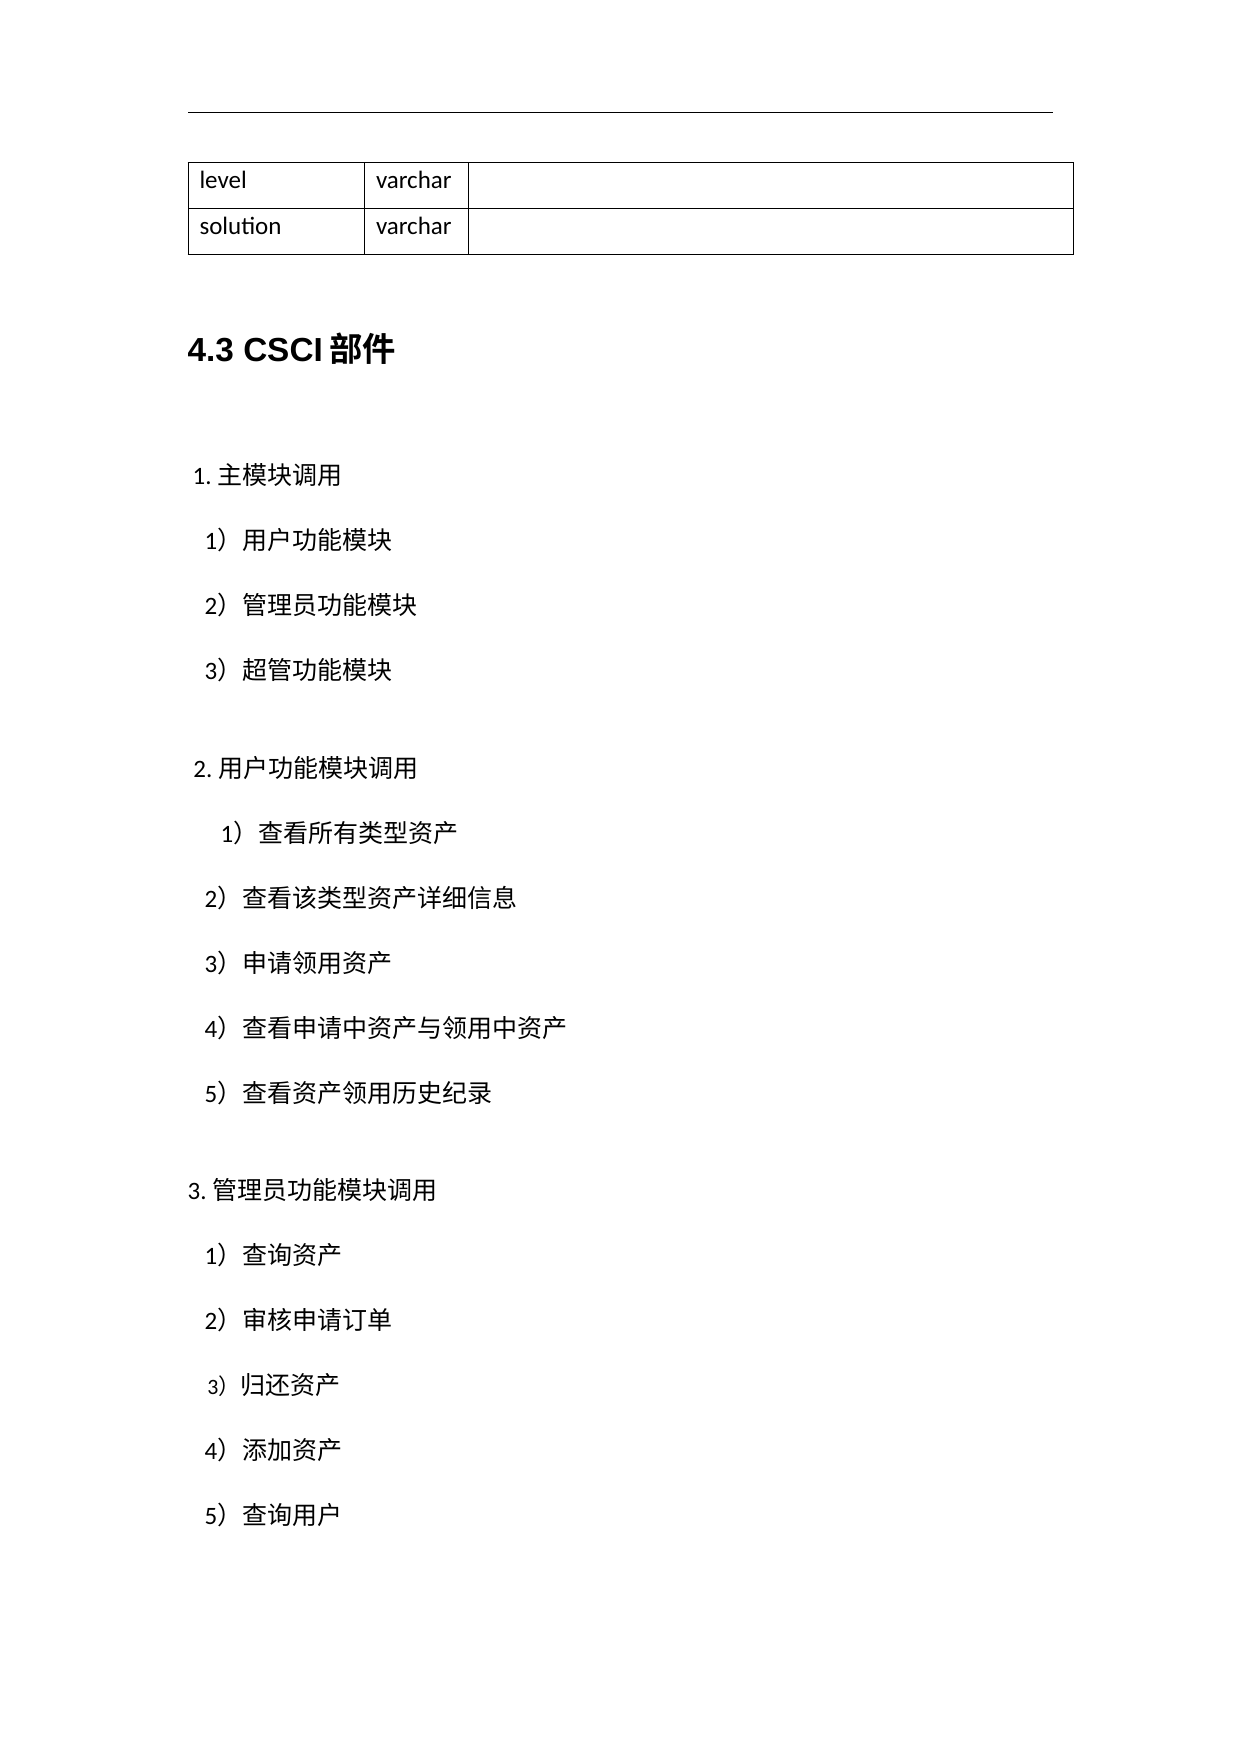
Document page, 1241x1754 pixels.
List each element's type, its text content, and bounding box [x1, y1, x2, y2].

text 2）管理员功能模块 [187, 571, 1053, 636]
text 3）申请领用资产 [187, 929, 1053, 994]
table_cell [469, 163, 1073, 208]
table_cell [469, 209, 1073, 254]
text 2）查看该类型资产详细信息 [187, 864, 1053, 929]
table_cell level [189, 163, 364, 208]
text 1. 主模块调用 [187, 441, 1053, 506]
text 4）查看申请中资产与领用中资产 5）查看资产领用历史纪录 [187, 994, 1053, 1124]
text 3. 管理员功能模块调用 [187, 1156, 1053, 1221]
text 4）添加资产 [187, 1416, 1053, 1481]
text 2. 用户功能模块调用 [187, 734, 1053, 799]
text 3）超管功能模块 [187, 636, 1053, 701]
table_cell varchar [365, 163, 468, 208]
text 3）归还资产 [187, 1351, 1053, 1416]
subtitle 4.3 CSCI部件 [187, 315, 1053, 380]
table_cell varchar [365, 209, 468, 254]
text 1）用户功能模块 [187, 506, 1053, 571]
text 1）查询资产 [187, 1221, 1053, 1286]
text 5）查询用户 [187, 1481, 1053, 1546]
text 1）查看所有类型资产 [187, 799, 1053, 864]
table_cell solution [189, 209, 364, 254]
text 2）审核申请订单 [187, 1286, 1053, 1351]
